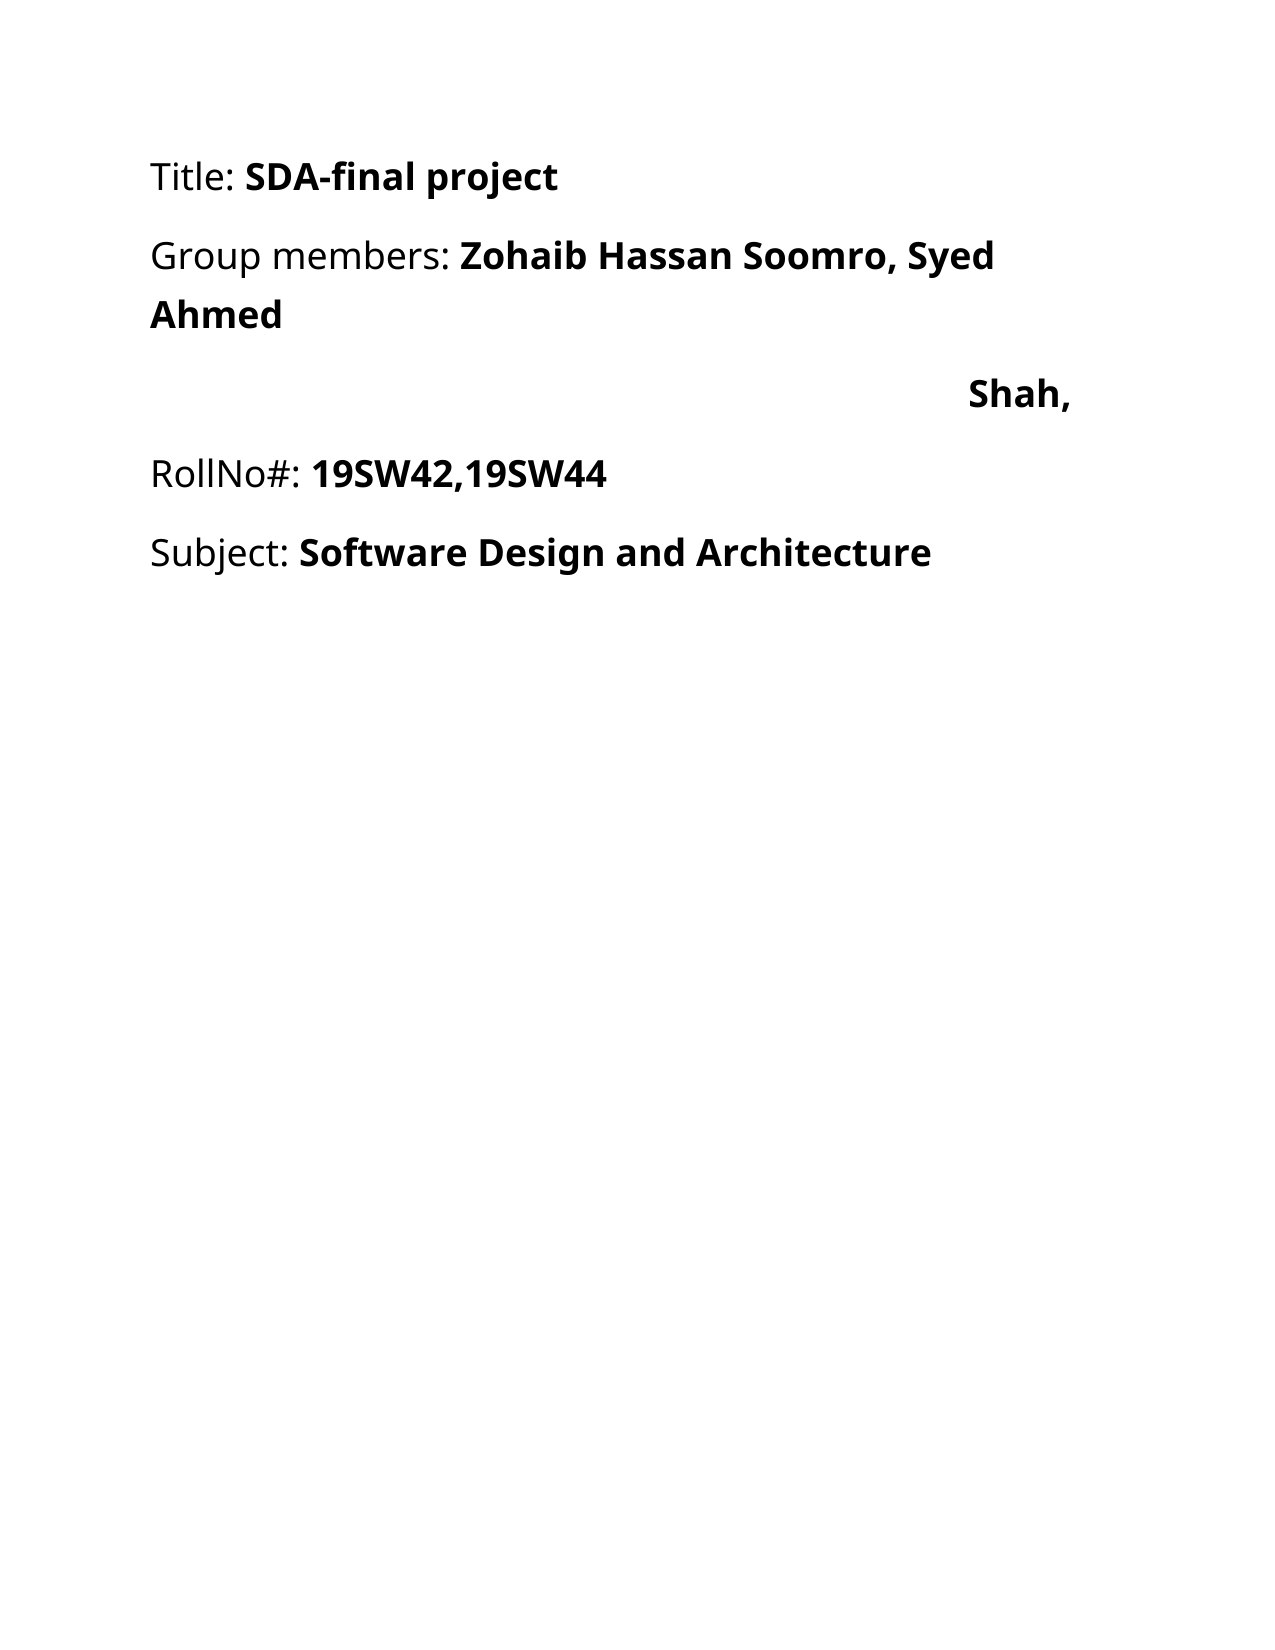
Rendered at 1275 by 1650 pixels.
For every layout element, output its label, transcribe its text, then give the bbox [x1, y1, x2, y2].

text Group members: Zohaib Hassan Soomro, Syed Ahmed [150, 229, 1125, 339]
text Subject: Software Design and Architecture [150, 527, 1125, 578]
text RollNo#: 19SW42,19SW44 [150, 447, 1125, 498]
text Title: SDA-final project [150, 150, 1125, 201]
text Shah, [150, 368, 1125, 419]
